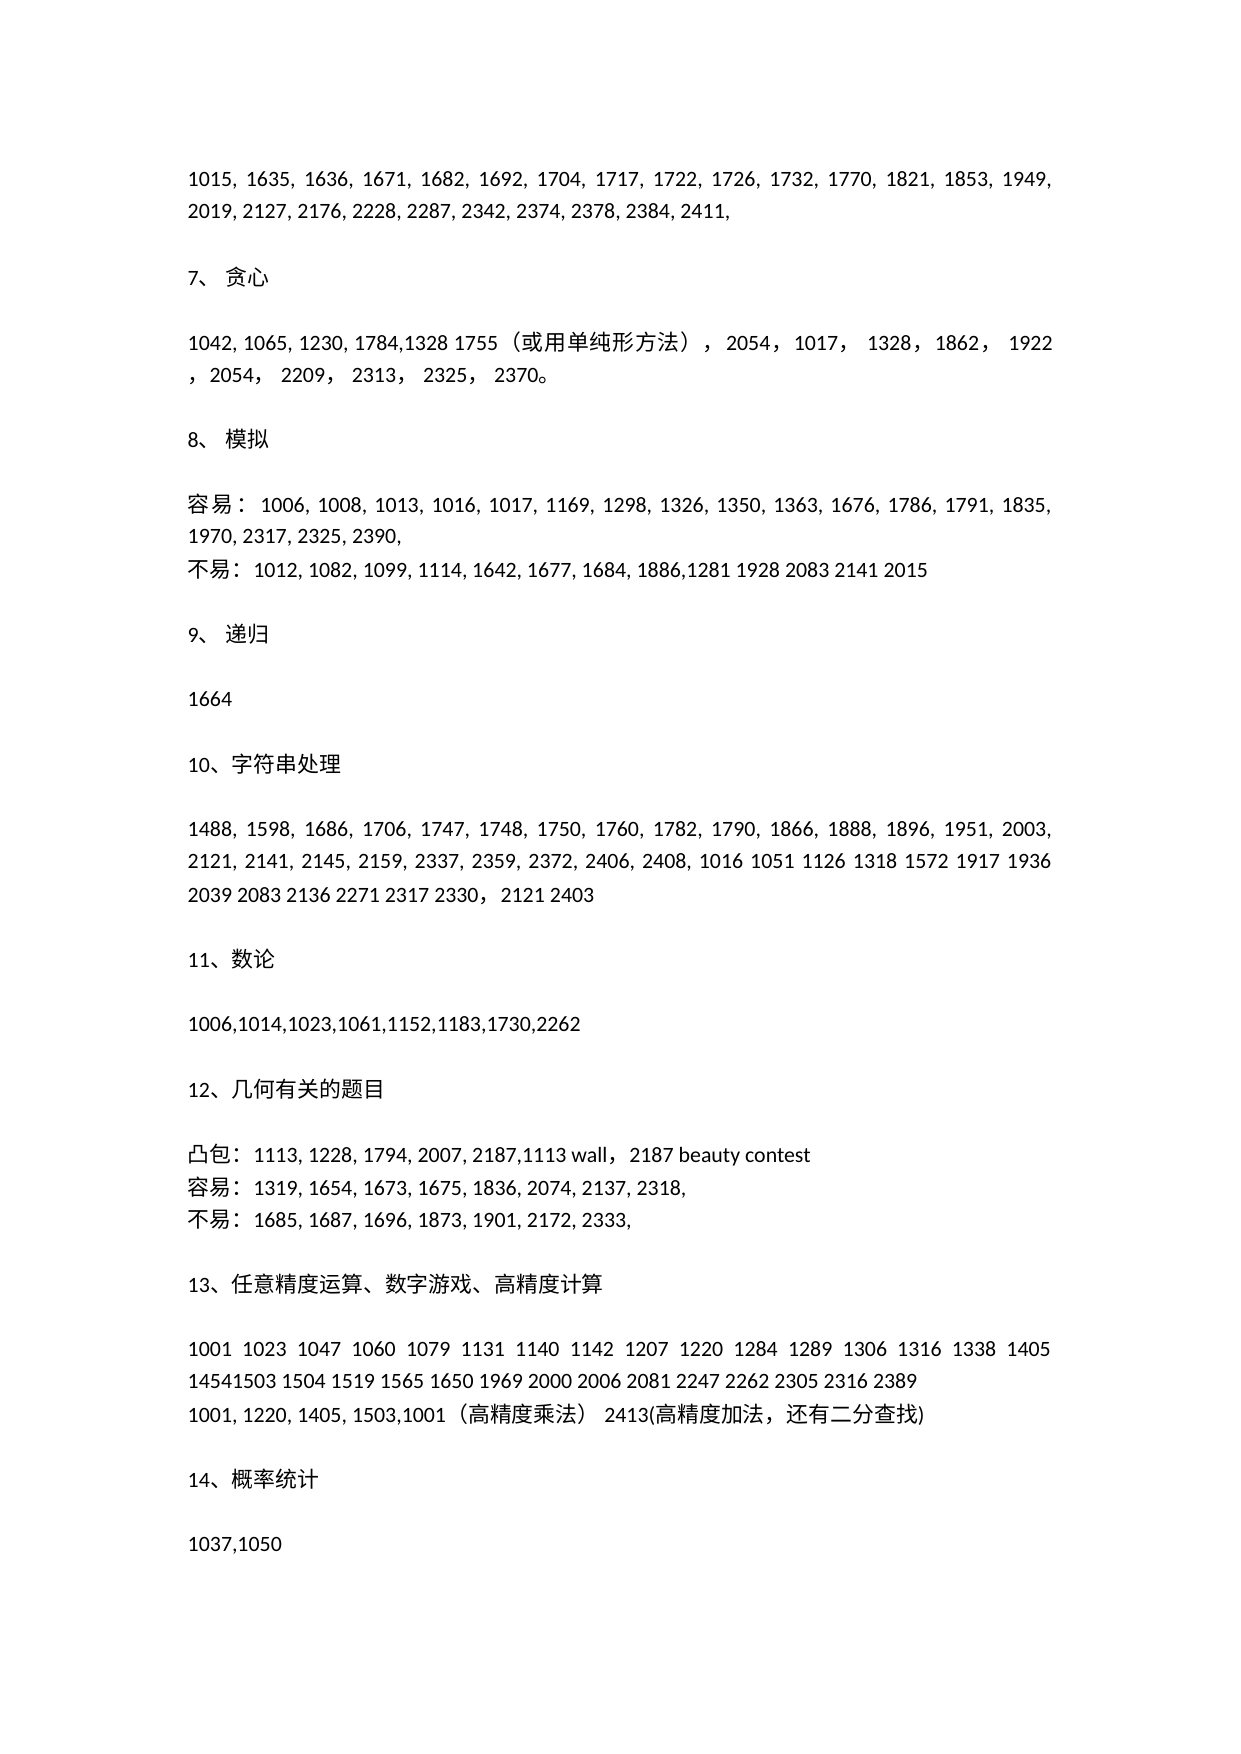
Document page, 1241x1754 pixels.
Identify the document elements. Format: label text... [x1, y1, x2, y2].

text 1037,1050 [187, 1527, 1053, 1559]
text 12、几何有关的题目 [187, 1072, 1053, 1104]
text 10、字符串处理 [187, 747, 1053, 779]
text 凸包：1113, 1228, 1794, 2007, 2187,1113 wall，2187 beauty contest [187, 1137, 1053, 1169]
text 13、任意精度运算、数字游戏、高精度计算 [187, 1267, 1053, 1299]
text 7、 贪心 [187, 259, 1053, 292]
text 不易：1012, 1082, 1099, 1114, 1642, 1677, 1684, 1886,1281 1928 2083 2141 2015 [187, 552, 1053, 584]
text 1001 1023 1047 1060 1079 1131 1140 1142 1207 1220 1284 1289 1306 1316 1338 1405 14541503 1504 1519 1565 1650 1969 2000 2006 2081 2247 2262 2305 2316 2389 [187, 1332, 1053, 1397]
text 1001, 1220, 1405, 1503,1001（高精度乘法） 2413(高精度加法，还有二分查找) [187, 1397, 1053, 1429]
text 容易：1319, 1654, 1673, 1675, 1836, 2074, 2137, 2318, [187, 1169, 1053, 1202]
text 不易：1685, 1687, 1696, 1873, 1901, 2172, 2333, [187, 1202, 1053, 1234]
text 8、 模拟 [187, 422, 1053, 454]
text 1042, 1065, 1230, 1784,1328 1755（或用单纯形方法），2054，1017， 1328，1862， 1922 ，2054， 2209， 2313， 2325， 2370。 [187, 324, 1053, 389]
text 1015, 1635, 1636, 1671, 1682, 1692, 1704, 1717, 1722, 1726, 1732, 1770, 1821, 1853, 1949, 2019, 2127, 2176, 2228, 2287, 2342, 2374, 2378, 2384, 2411, [187, 162, 1053, 227]
text 1664 [187, 682, 1053, 714]
text 9、 递归 [187, 617, 1053, 649]
text 14、概率统计 [187, 1462, 1053, 1494]
text 容易：1006, 1008, 1013, 1016, 1017, 1169, 1298, 1326, 1350, 1363, 1676, 1786, 1791, 1835, 1970, 2317, 2325, 2390, [187, 487, 1053, 552]
text 1488, 1598, 1686, 1706, 1747, 1748, 1750, 1760, 1782, 1790, 1866, 1888, 1896, 1951, 2003, 2121, 2141, 2145, 2159, 2337, 2359, 2372, 2406, 2408, 1016 1051 1126 1318 1572 1917 1936 2039 2083 2136 2271 2317 2330，2121 2403 [187, 812, 1053, 909]
text 1006,1014,1023,1061,1152,1183,1730,2262 [187, 1007, 1053, 1039]
text 11、数论 [187, 942, 1053, 974]
